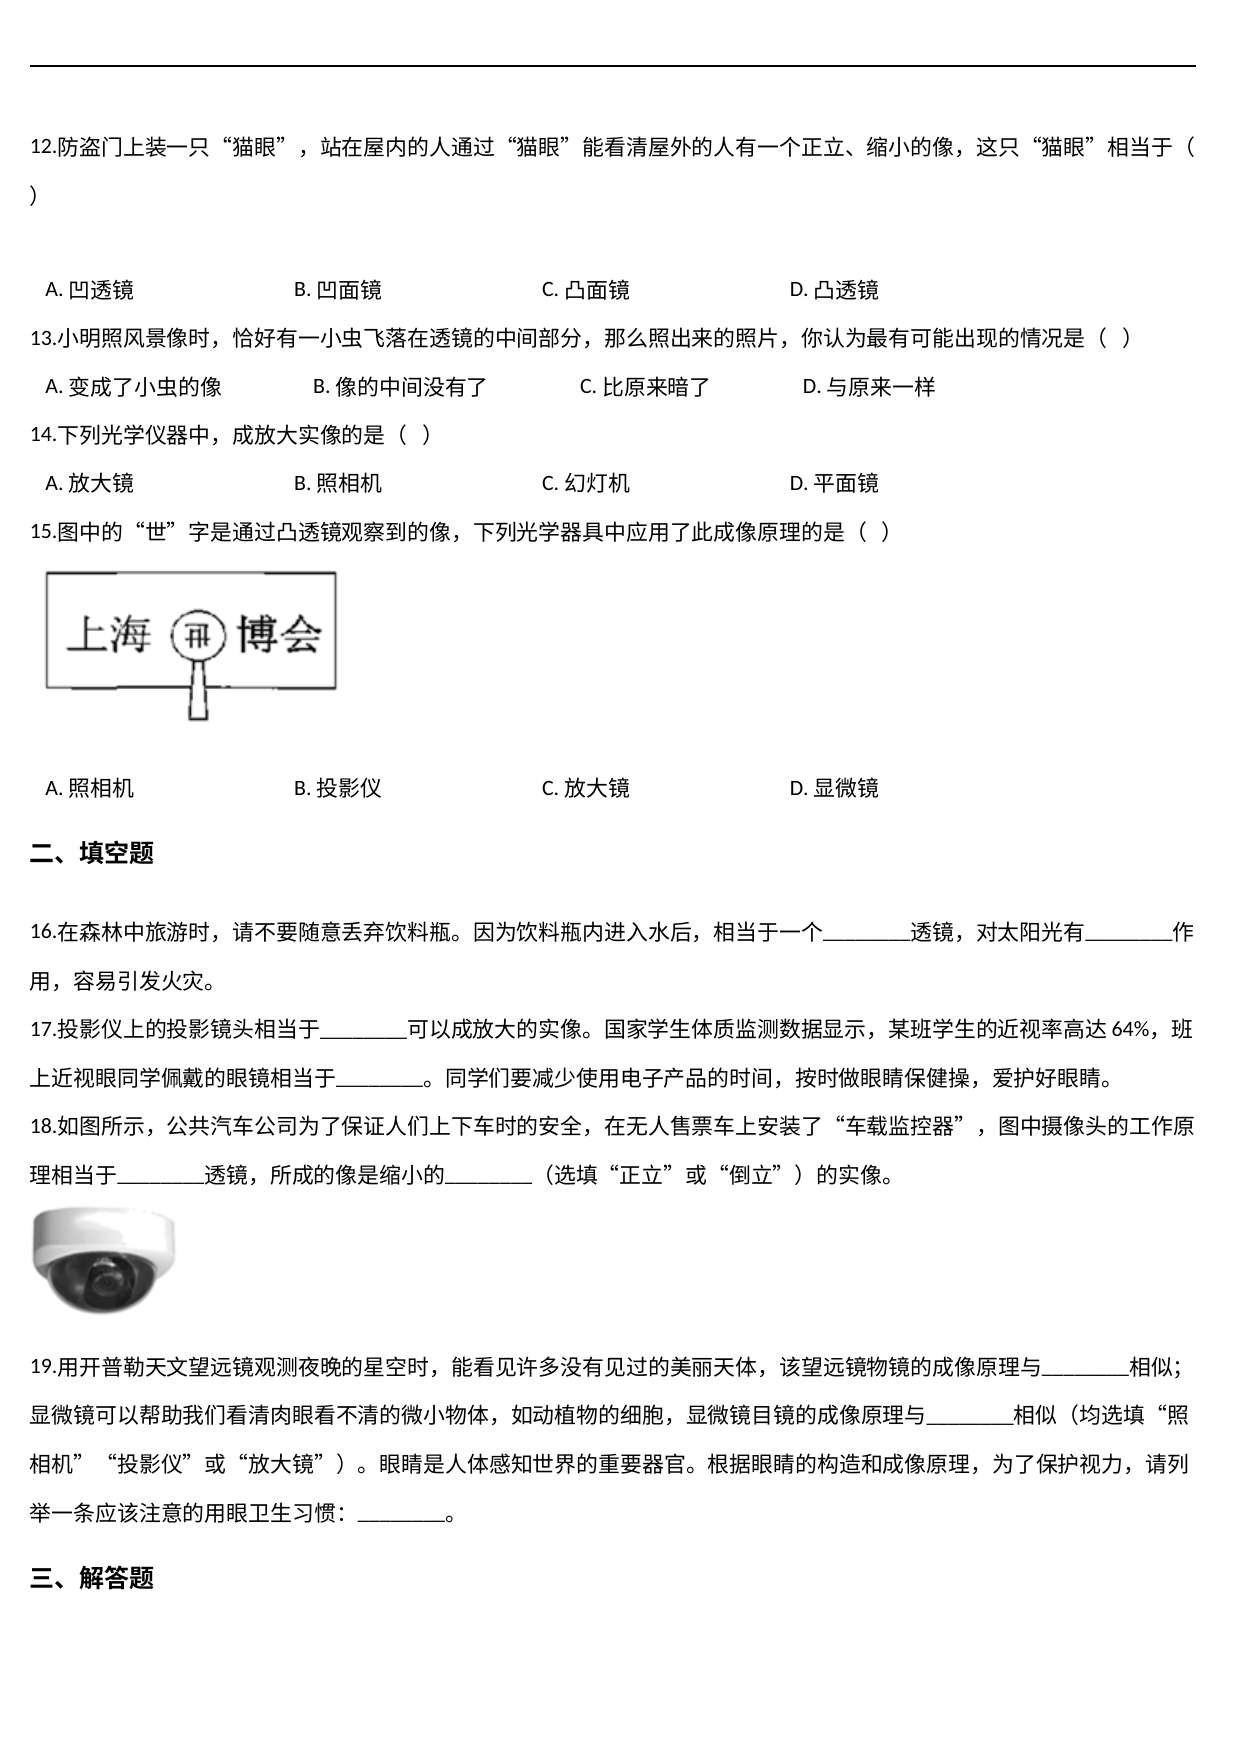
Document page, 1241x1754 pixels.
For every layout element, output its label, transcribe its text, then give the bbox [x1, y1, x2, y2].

text 18.如图所示，公共汽车公司为了保证人们上下车时的安全，在无人售票车上安装了“车载监控器”，图中摄像头的工作原理相当于________透镜，所成的像是缩小的________（选填“正立”或“倒立”）的实像。 [29, 1109, 1196, 1190]
text 16.在森林中旅游时，请不要随意丢弃饮料瓶。因为饮料瓶内进入水后，相当于一个________透镜，对太阳光有________作用，容易引发火灾。 [29, 915, 1196, 996]
text A. 照相机 B. 投影仪 C. 放大镜 D. 显微镜 [45, 771, 1196, 803]
text A. 凹透镜 B. 凹面镜 C. 凸面镜 D. 凸透镜 [45, 272, 1196, 305]
text 15.图中的“世”字是通过凸透镜观察到的像，下列光学器具中应用了此成像原理的是（ ） [29, 514, 1196, 547]
text 12.防盗门上装一只“猫眼”，站在屋内的人通过“猫眼”能看清屋外的人有一个正立、缩小的像，这只“猫眼”相当于（ ） [29, 129, 1196, 211]
text 19.用开普勒天文望远镜观测夜晚的星空时，能看见许多没有见过的美丽天体，该望远镜物镜的成像原理与________相似；显微镜可以帮助我们看清肉眼看不清的微小物体，如动植物的细胞，显微镜目镜的成像原理与________相似（均选填“照相机”“投影仪”或“放大镜”）。眼睛是人体感知世界的重要器官。根据眼睛的构造和成像原理，为了保护视力，请列举一条应该注意的用眼卫生习惯：________。 [29, 1349, 1196, 1528]
picture [29, 562, 343, 725]
text 17.投影仪上的投影镜头相当于________可以成放大的实像。国家学生体质监测数据显示，某班学生的近视率高达64%，班上近视眼同学佩戴的眼镜相当于________。同学们要减少使用电子产品的时间，按时做眼睛保健操，爱护好眼睛。 [29, 1012, 1196, 1093]
text 13.小明照风景像时，恰好有一小虫飞落在透镜的中间部分，那么照出来的照片，你认为最有可能出现的情况是（ ） [29, 321, 1196, 353]
picture [29, 1205, 177, 1316]
text 三、解答题 [29, 1544, 1196, 1609]
text 二、填空题 [29, 819, 1196, 884]
text 14.下列光学仪器中，成放大实像的是（ ） [29, 417, 1196, 450]
text A. 变成了小虫的像 B. 像的中间没有了 C. 比原来暗了 D. 与原来一样 [45, 369, 1196, 402]
text A. 放大镜 B. 照相机 C. 幻灯机 D. 平面镜 [45, 466, 1196, 498]
